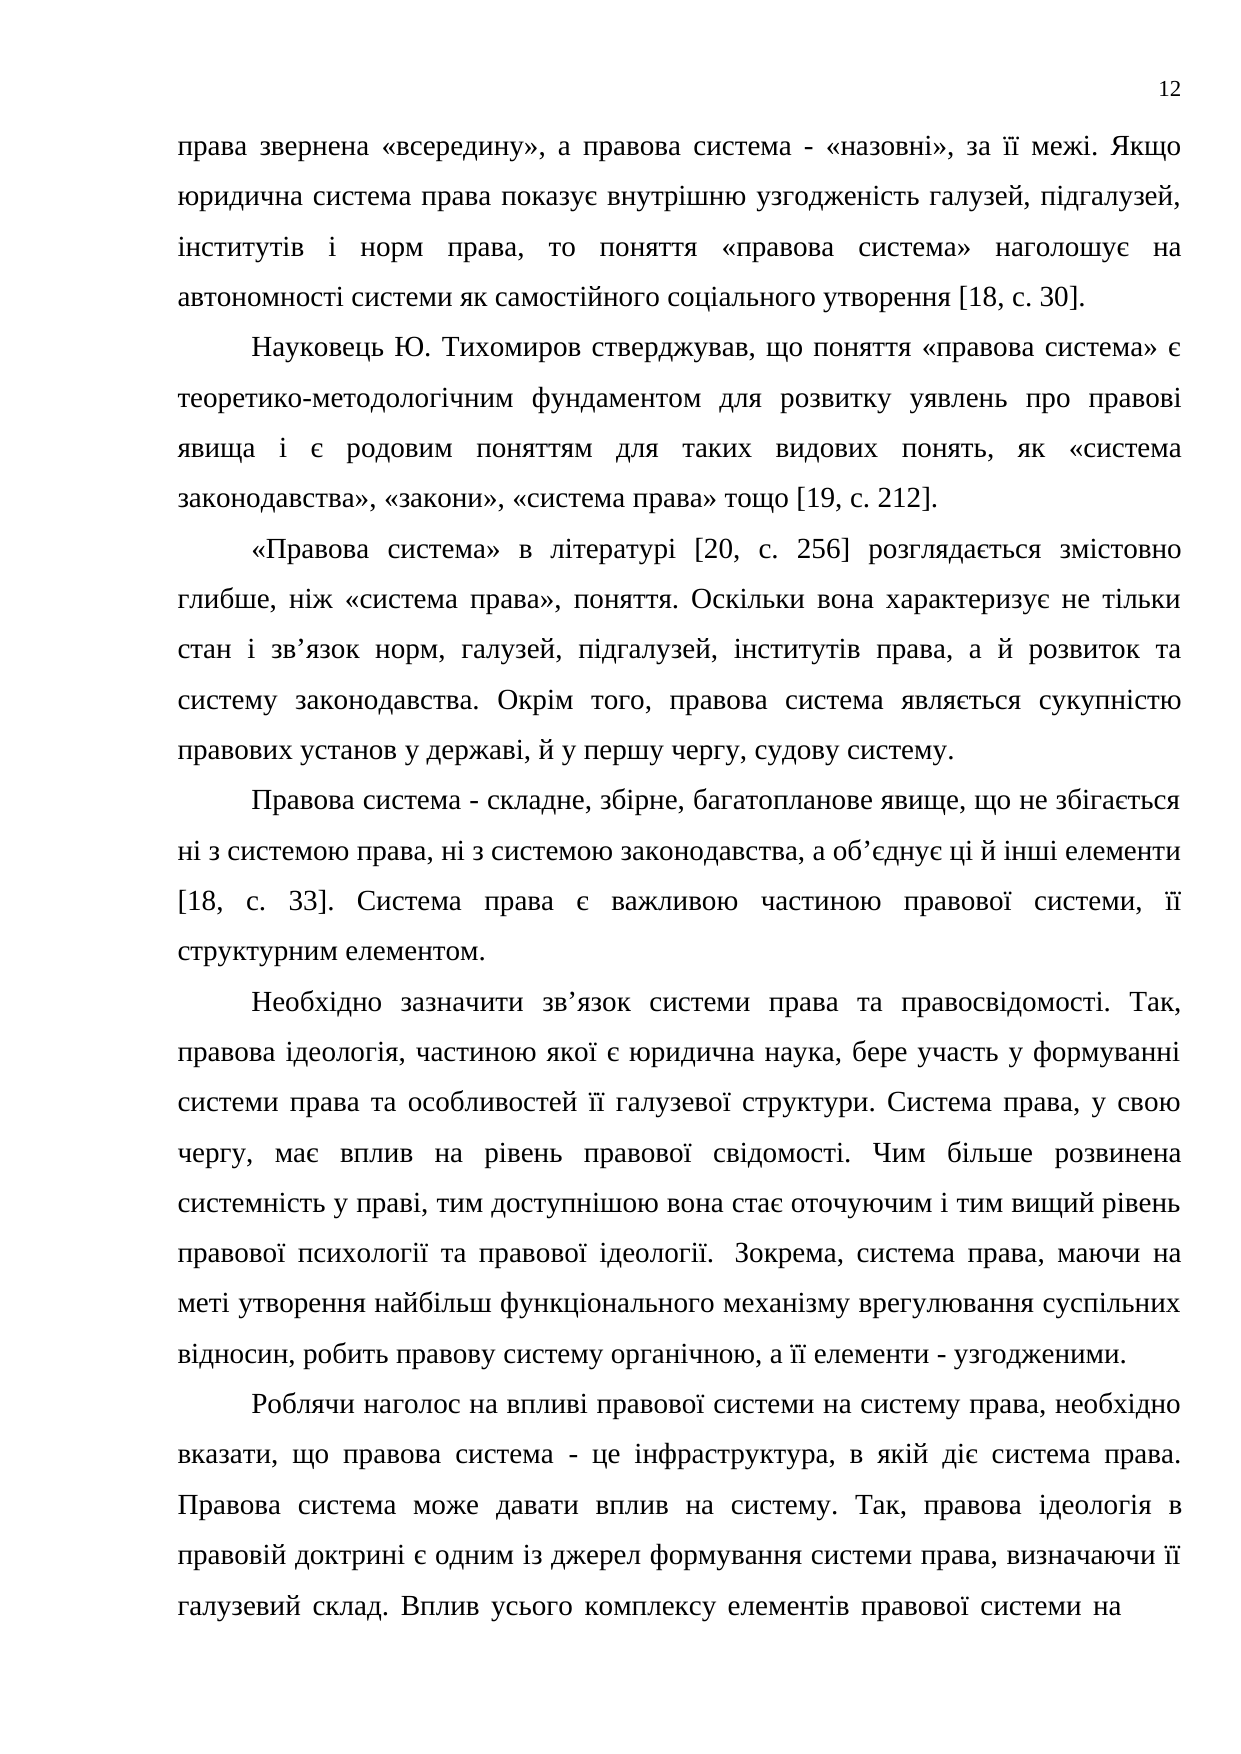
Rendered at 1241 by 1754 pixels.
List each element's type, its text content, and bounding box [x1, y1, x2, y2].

text Правова система - складне, збірне, багатопланове явище, що не збігається ні з системою права, ні з системою законодавства, а об’єднує ці й інші елементи [18, c. 33]. Система права є важливою частиною правової системи, її структурним елементом. [177, 782, 1182, 967]
text Роблячи наголос на впливі правової системи на систему права, необхідно вказати, що правова система - це інфраструктура, в якій діє система права. Правова система може давати вплив на систему. Так, правова ідеологія в правовій доктрині є одним із джерел формування системи права, визначаючи її галузевий склад. Вплив усього комплексу елементів правової системи на [177, 1386, 1182, 1621]
text Необхідно зазначити зв’язок системи права та правосвідомості. Так, правова ідеологія, частиною якої є юридична наука, бере участь у формуванні системи права та особливостей її галузевої структури. Система права, у свою чергу, має вплив на рівень правової свідомості. Чим більше розвинена системність у праві, тим доступнішою вона стає оточуючим і тим вищий рівень правової психології та правової ідеології. Зокрема, система права, маючи на меті утворення найбільш функціонального механізму врегулювання суспільних відносин, робить правову систему органічною, а її елементи - узгодженими. [177, 984, 1182, 1369]
text права звернена «всередину», а правова система - «назовні», за її межі. Якщо юридична система права показує внутрішню узгодженість галузей, підгалузей, інститутів і норм права, то поняття «правова система» наголошує на автономності системи як самостійного соціального утворення [18, c. 30]. [177, 128, 1182, 313]
text «Правова система» в літературі [20, c. 256] розглядається змістовно глибше, ніж «система права», поняття. Оскільки вона характеризує не тільки стан і зв’язок норм, галузей, підгалузей, інститутів права, а й розвиток та систему законодавства. Окрім того, правова система являється сукупністю правових установ у державі, й у першу чергу, судову систему. [177, 531, 1182, 766]
text Науковець Ю. Тихомиров стверджував, що поняття «правова система» є теоретико-методологічним фундаментом для розвитку уявлень про правові явища і є родовим поняттям для таких видових понять, як «система законодавства», «закони», «система права» тощо [19, c. 212]. [177, 329, 1182, 514]
